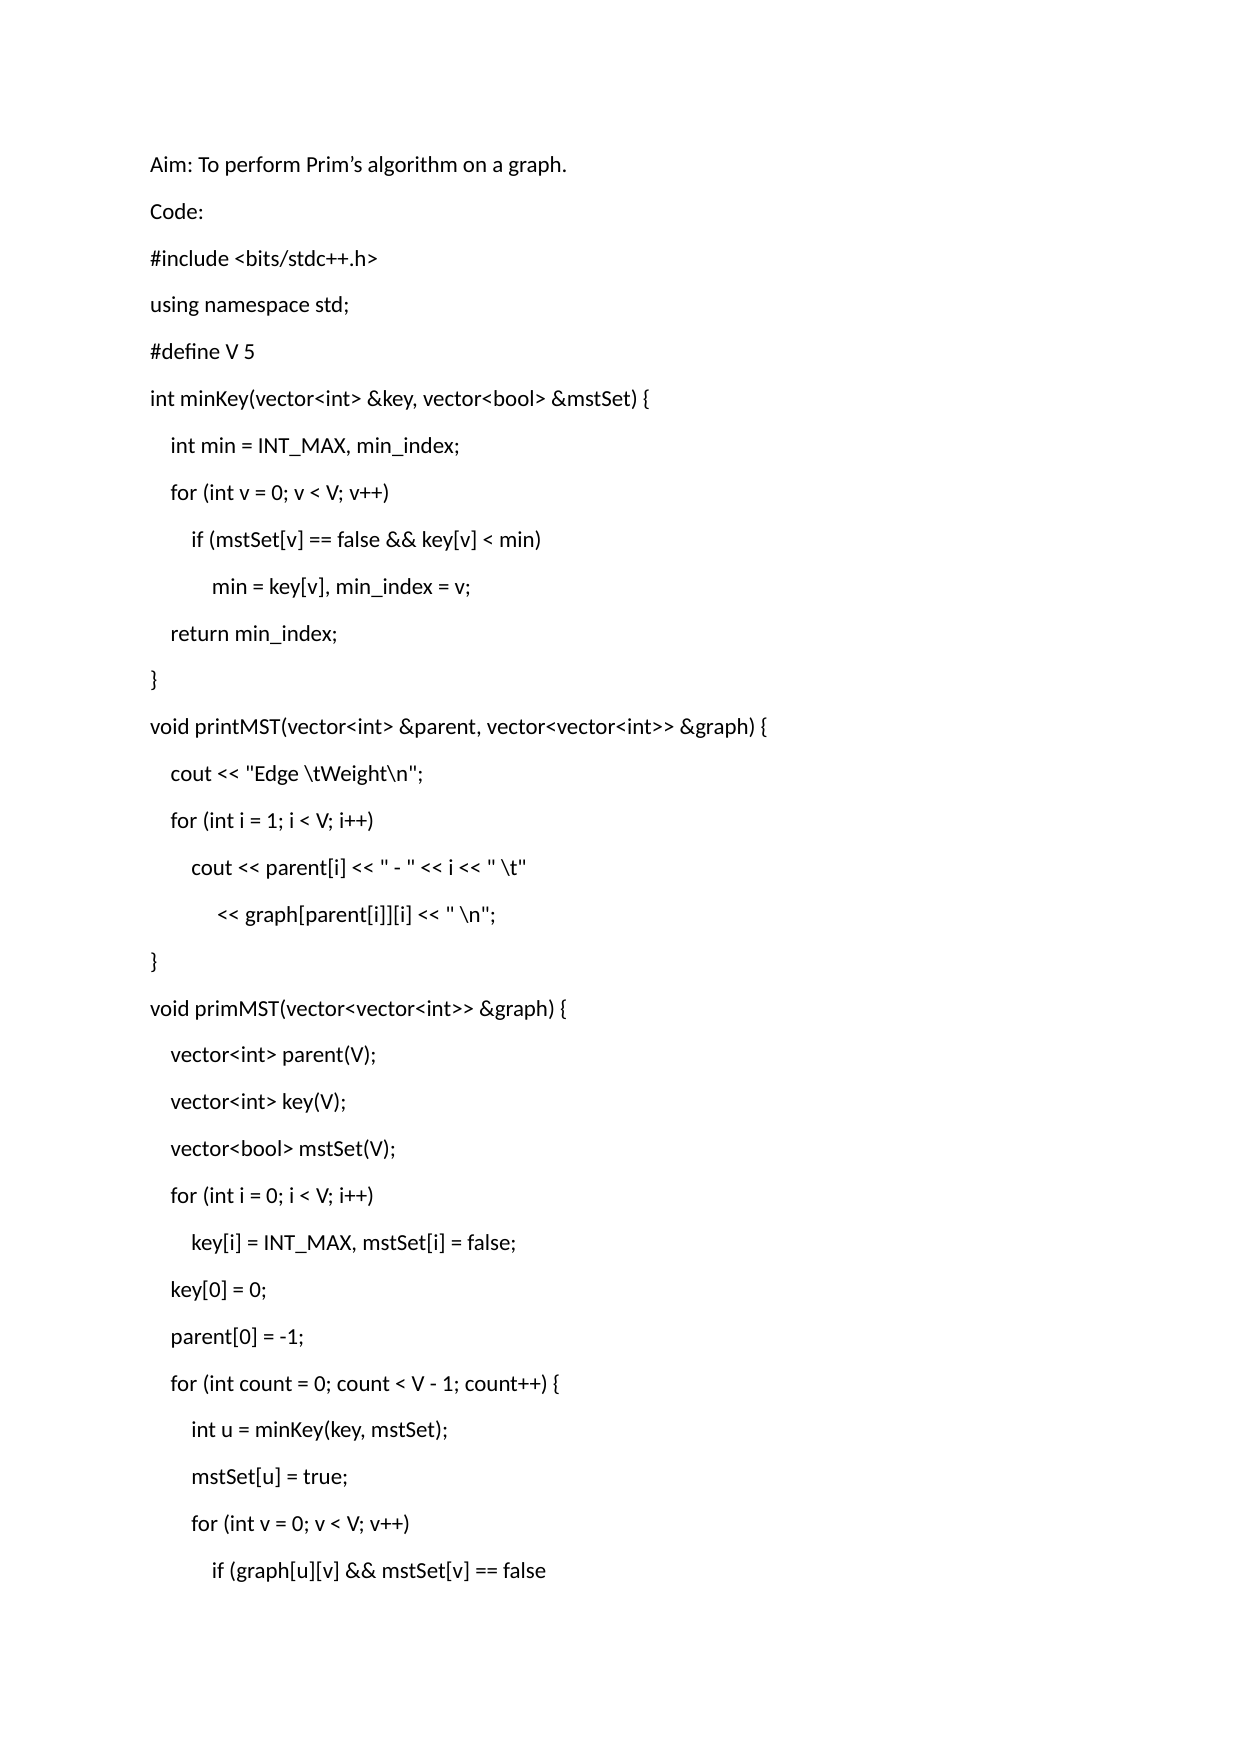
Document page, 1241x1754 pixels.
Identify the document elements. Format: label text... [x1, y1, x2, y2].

text cout << "Edge \tWeight\n"; [150, 759, 1090, 787]
text vector<bool> mstSet(V); [150, 1134, 1090, 1162]
text for (int i = 1; i < V; i++) [150, 806, 1090, 834]
text if (mstSet[v] == false && key[v] < min) [150, 525, 1090, 553]
text int min = INT_MAX, min_index; [150, 431, 1090, 459]
text cout << parent[i] << " - " << i << " \t" [150, 853, 1090, 881]
text void printMST(vector<int> &parent, vector<vector<int>> &graph) { [150, 712, 1090, 741]
text key[0] = 0; [150, 1275, 1090, 1303]
text return min_index; [150, 619, 1090, 647]
text for (int i = 0; i < V; i++) [150, 1181, 1090, 1209]
text } [150, 666, 1090, 694]
text int u = minKey(key, mstSet); [150, 1416, 1090, 1444]
text } [150, 947, 1090, 975]
text for (int v = 0; v < V; v++) [150, 478, 1090, 506]
text void primMST(vector<vector<int>> &graph) { [150, 994, 1090, 1022]
text mstSet[u] = true; [150, 1462, 1090, 1491]
text if (graph[u][v] && mstSet[v] == false [150, 1556, 1090, 1584]
text vector<int> parent(V); [150, 1041, 1090, 1069]
text Aim: To perform Prim’s algorithm on a graph. [150, 150, 1090, 178]
text #define V 5 [150, 337, 1090, 366]
text Code: [150, 197, 1090, 225]
text parent[0] = -1; [150, 1322, 1090, 1350]
text #include <bits/stdc++.h> [150, 244, 1090, 272]
text min = key[v], min_index = v; [150, 572, 1090, 600]
text int minKey(vector<int> &key, vector<bool> &mstSet) { [150, 384, 1090, 412]
text for (int count = 0; count < V - 1; count++) { [150, 1369, 1090, 1397]
text vector<int> key(V); [150, 1087, 1090, 1116]
text for (int v = 0; v < V; v++) [150, 1509, 1090, 1537]
text using namespace std; [150, 291, 1090, 319]
text << graph[parent[i]][i] << " \n"; [150, 900, 1090, 928]
text key[i] = INT_MAX, mstSet[i] = false; [150, 1228, 1090, 1256]
